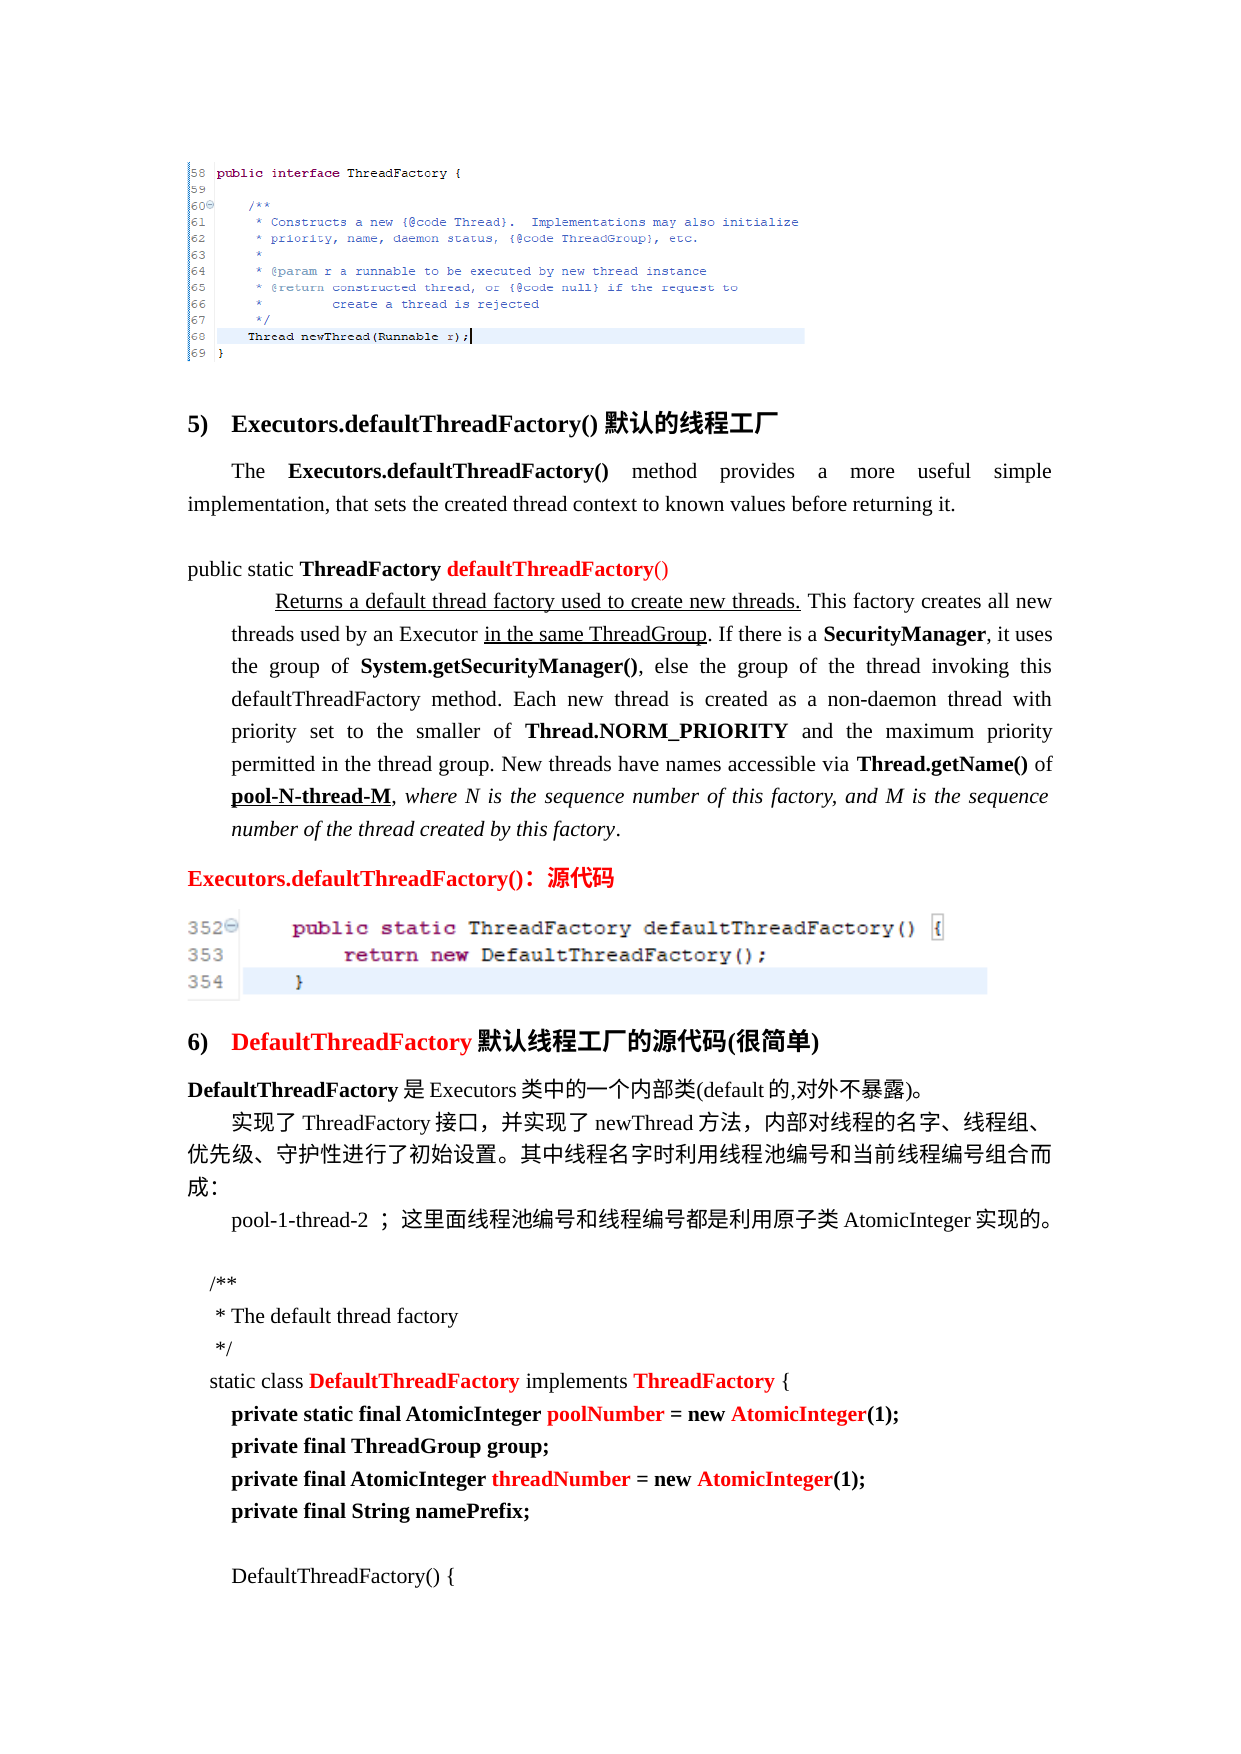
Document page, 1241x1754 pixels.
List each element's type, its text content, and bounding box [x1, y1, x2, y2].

text */ [187, 1332, 1053, 1364]
text /** [187, 1267, 1053, 1299]
text 实现了ThreadFactory接口，并实现了newThread方法，内部对线程的名字、线程组、优先级、守护性进行了初始设置。其中线程名字时利用线程池编号和当前线程编号组合而成： [187, 1104, 1053, 1202]
text private static final AtomicInteger poolNumber = new AtomicInteger(1); [187, 1397, 1053, 1429]
text pool-1-thread-2 ；这里面线程池编号和线程编号都是利用原子类AtomicInteger实现的。 [187, 1202, 1053, 1234]
text private final String namePrefix; [187, 1494, 1053, 1527]
text public static ThreadFactory defaultThreadFactory() [187, 552, 1053, 584]
text * The default thread factory [187, 1299, 1053, 1332]
text Returns a default thread factory used to create new threads. This factory creates all new threads used by an Executor in the same ThreadGroup. If there is a SecurityManager, it uses the group of System.getSecurityManager(), else the group of the thread invoking this defaultThreadFactory method. Each new thread is created as a non-daemon thread with priority set to the smaller of Thread.NORM_PRIORITY and the maximum priority permitted in the thread group. New threads have names accessible via Thread.getName() of pool-N-thread-M, where N is the sequence number of this factory, and M is the sequence number of the thread created by this factory. [231, 584, 1053, 844]
text private final ThreadGroup group; [187, 1429, 1053, 1462]
text static class DefaultThreadFactory implements ThreadFactory { [187, 1364, 1053, 1397]
subtitle DefaultThreadFactory默认线程工厂的源代码(很简单) [187, 1007, 1053, 1072]
text DefaultThreadFactory() { [187, 1559, 1053, 1592]
text Executors.defaultThreadFactory()：源代码 [187, 844, 1053, 909]
picture [187, 909, 988, 1001]
text DefaultThreadFactory是Executors类中的一个内部类(default的,对外不暴露)。 [187, 1072, 1053, 1104]
text private final AtomicInteger threadNumber = new AtomicInteger(1); [187, 1462, 1053, 1494]
picture [187, 162, 805, 362]
text The Executors.defaultThreadFactory() method provides a more useful simple implementation, that sets the created thread context to known values before returning it. [187, 454, 1053, 519]
subtitle Executors.defaultThreadFactory() 默认的线程工厂 [187, 389, 1053, 454]
